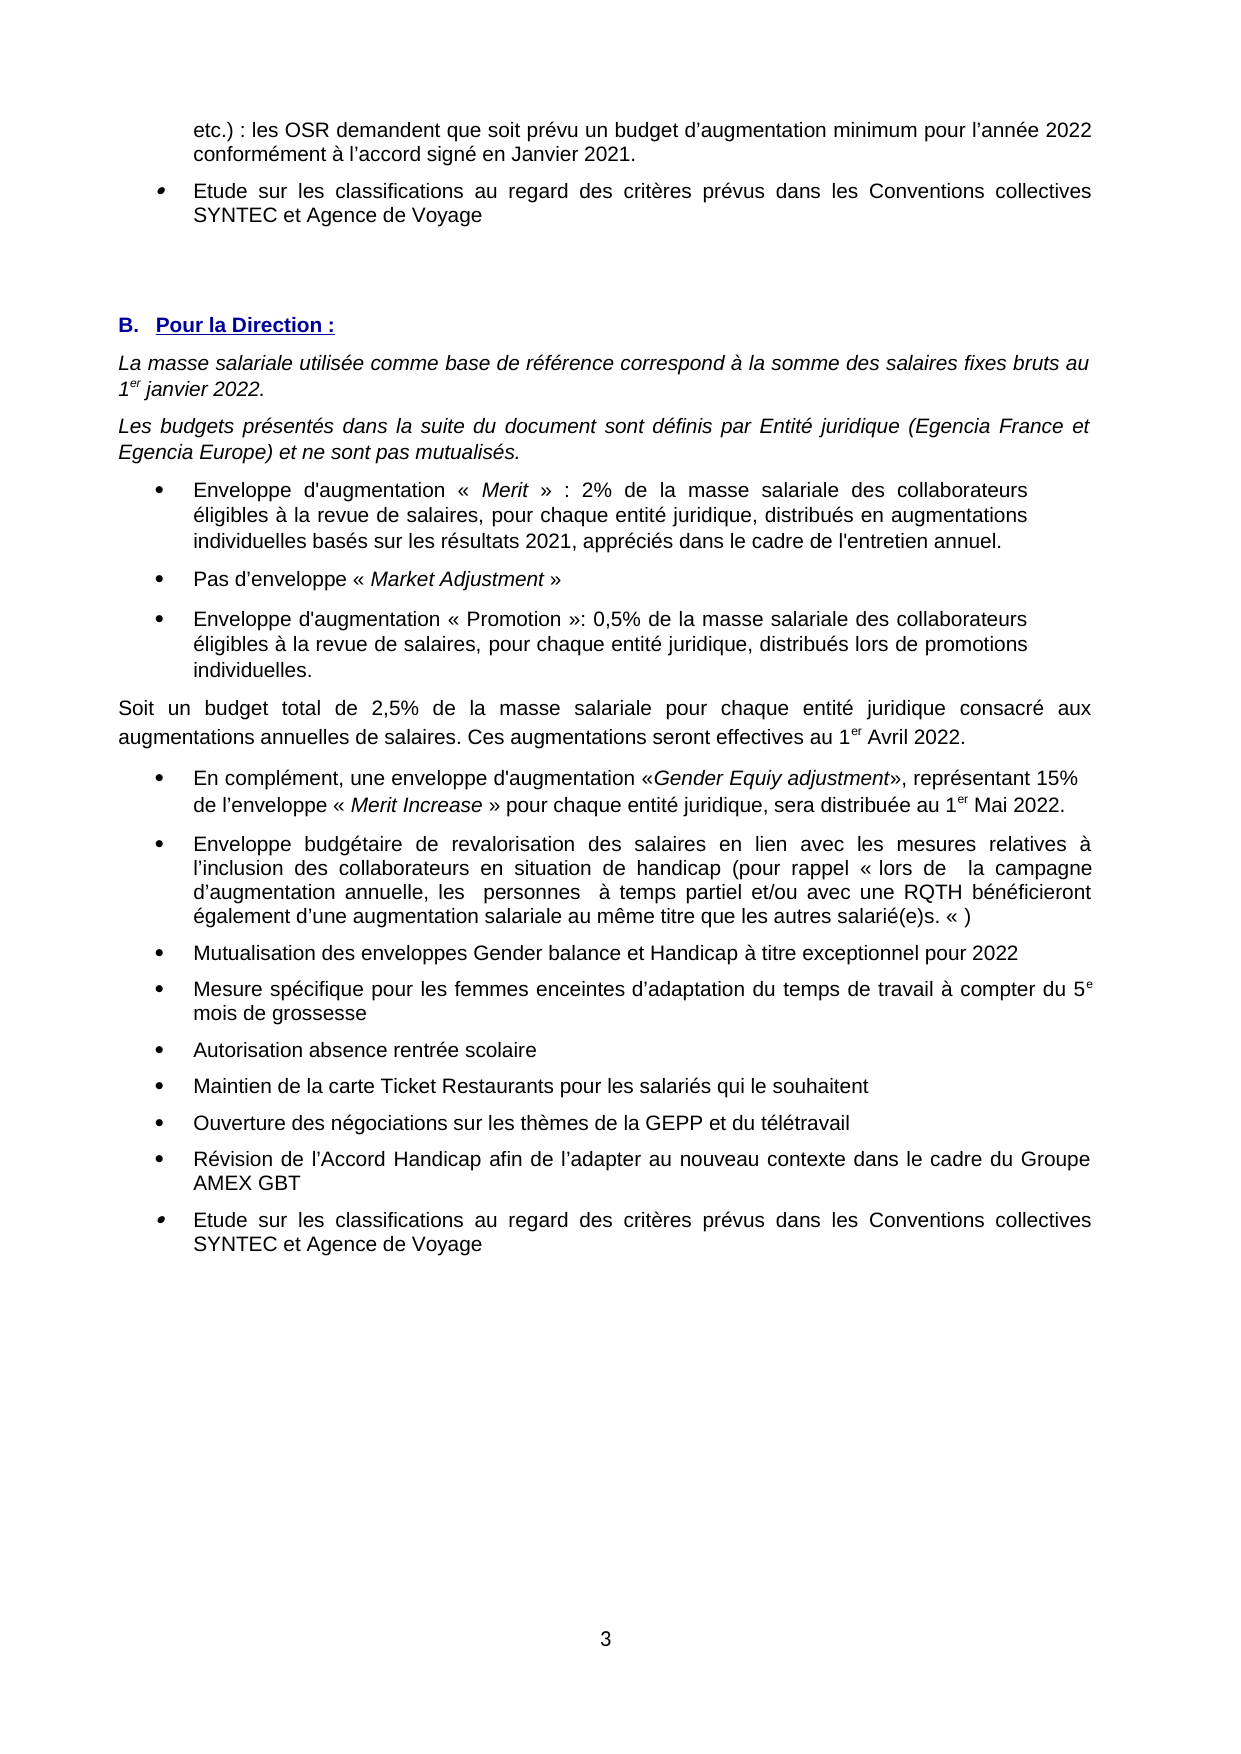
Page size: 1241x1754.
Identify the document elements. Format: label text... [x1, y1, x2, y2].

list Mesure spécifique pour les femmes enceintes d’adaptation du temps de travail à compter du 5e mois de grossesse [156, 977, 1093, 1025]
text La masse salariale utilisée comme base de référence correspond à la somme des salaires fixes bruts au 1er janvier 2022. [118, 351, 1093, 400]
text Les budgets présentés dans la suite du document sont définis par Entité juridique (Egencia France et Egencia Europe) et ne sont pas mutualisés. [118, 414, 1093, 463]
list Pas d’enveloppe « Market Adjustment » [156, 567, 1045, 591]
list Enveloppe d'augmentation « Merit » : 2% de la masse salariale des collaborateurs éligibles à la revue de salaires, pour chaque entité juridique, distribués en augmentations individuelles basés sur les résultats 2021, appréciés dans le cadre de l'entretien annuel. [156, 477, 1028, 553]
list Etude sur les classifications au regard des critères prévus dans les Conventions collectives SYNTEC et Agence de Voyage [156, 178, 1093, 227]
list En complément, une enveloppe d'augmentation «Gender Equiy adjustment», représentant 15% de l’enveloppe « Merit Increase » pour chaque entité juridique, sera distribuée au 1er Mai 2022. [156, 765, 1078, 816]
list Révision de l’Accord Handicap afin de l’adapter au nouveau contexte dans le cadre du Groupe AMEX GBT [156, 1147, 1093, 1195]
list Enveloppe d'augmentation « Promotion »: 0,5% de la masse salariale des collaborateurs éligibles à la revue de salaires, pour chaque entité juridique, distribués lors de promotions individuelles. [156, 607, 1028, 682]
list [156, 118, 1093, 166]
list Enveloppe budgétaire de revalorisation des salaires en lien avec les mesures relatives à l’inclusion des collaborateurs en situation de handicap (pour rappel « lors de la campagne d’augmentation annuelle, les personnes à temps partiel et/ou avec une RQTH bénéficieront également d’une augmentation salariale au même titre que les autres salarié(e)s. « ) [156, 832, 1093, 928]
list Autorisation absence rentrée scolaire [156, 1037, 1093, 1062]
list Ouverture des négociations sur les thèmes de la GEPP et du télétravail [156, 1111, 1093, 1135]
text Soit un budget total de 2,5% de la masse salariale pour chaque entité juridique consacré aux augmentations annuelles de salaires. Ces augmentations seront effectives au 1er Avril 2022. [118, 696, 1093, 748]
list Etude sur les classifications au regard des critères prévus dans les Conventions collectives SYNTEC et Agence de Voyage [156, 1208, 1093, 1256]
list Maintien de la carte Ticket Restaurants pour les salariés qui le souhaitent [156, 1074, 1093, 1098]
list Mutualisation des enveloppes Gender balance et Handicap à titre exceptionnel pour 2022 [156, 940, 1093, 964]
list Pour la Direction : [118, 313, 1093, 337]
